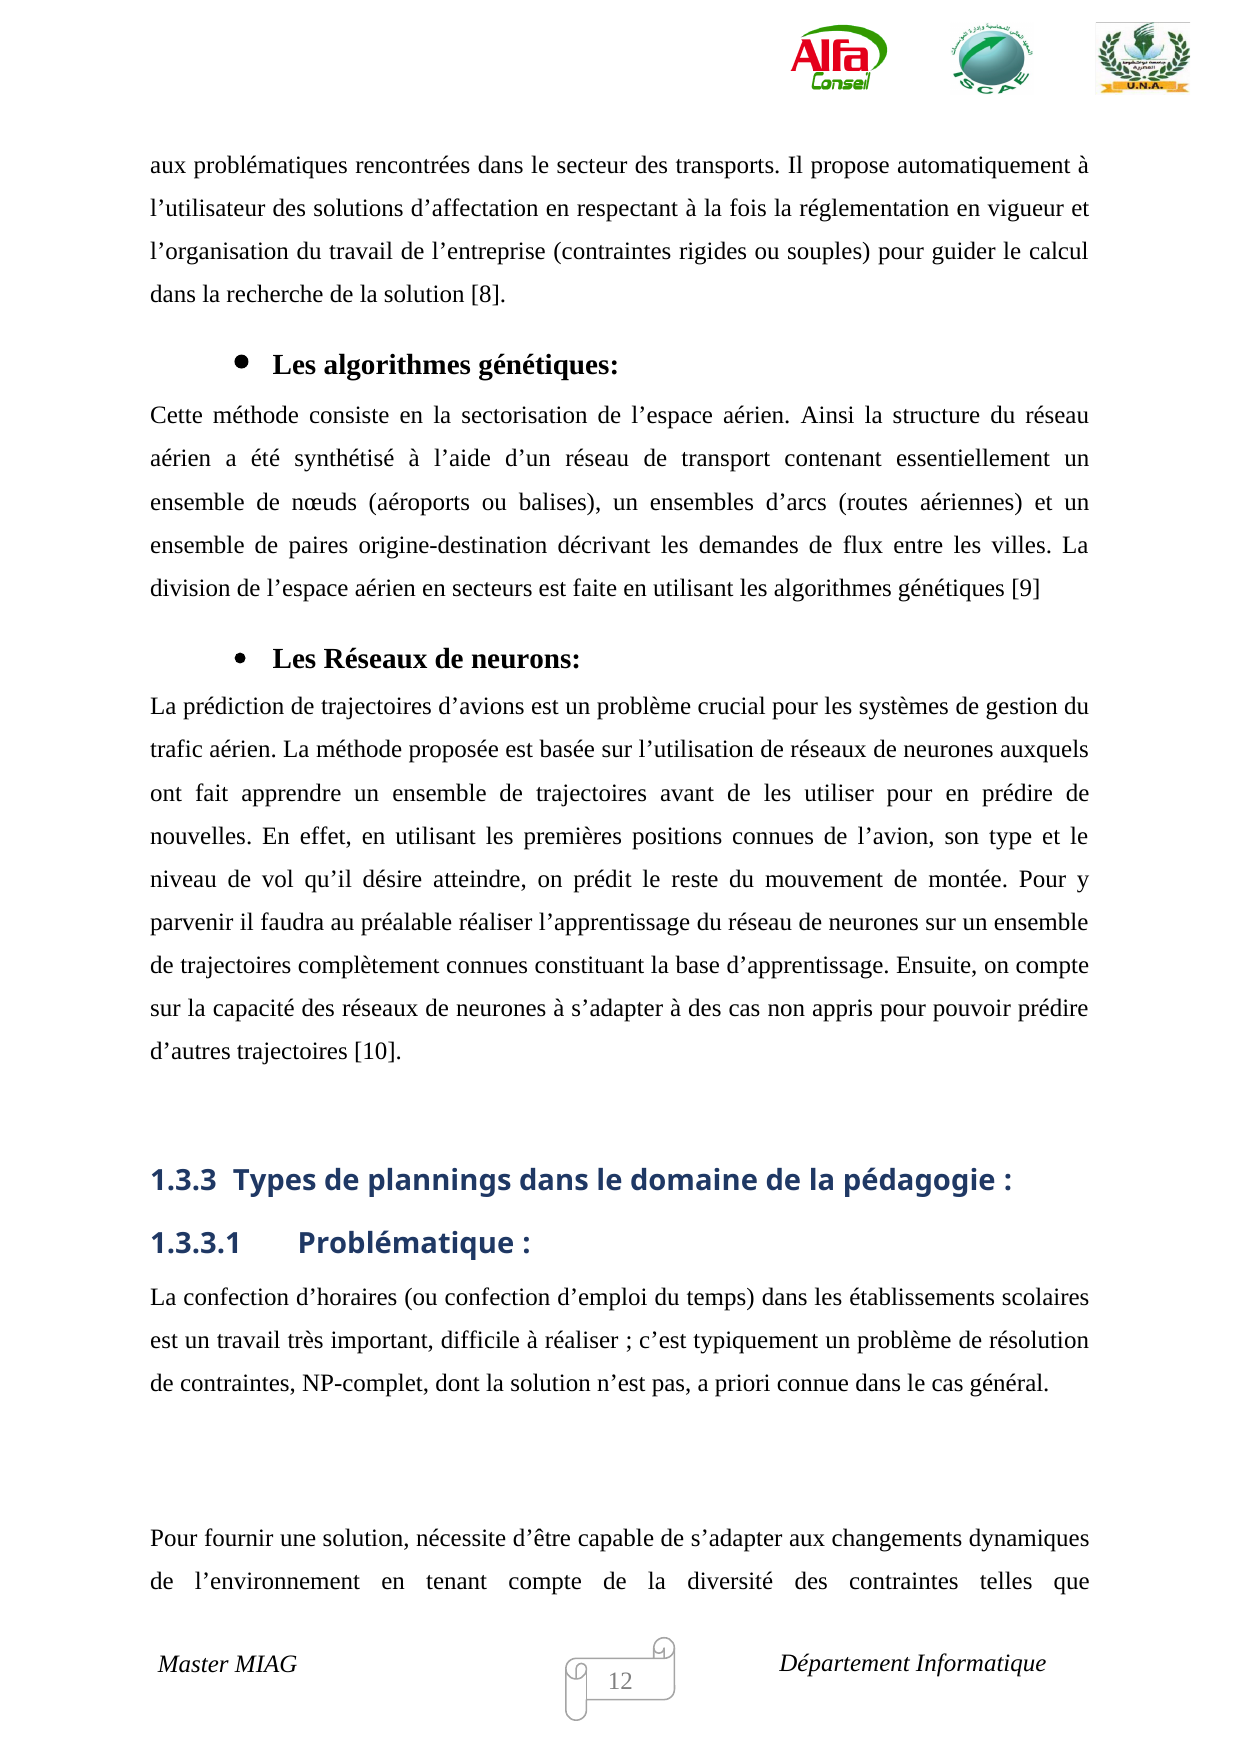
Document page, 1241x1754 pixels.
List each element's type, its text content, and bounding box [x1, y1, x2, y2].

subtitle Types de plannings dans le domaine de la pédagogie : [150, 1159, 1090, 1199]
list Les Réseaux de neurons: [235, 641, 1090, 675]
picture [950, 22, 1034, 95]
text Cette méthode consiste en la sectorisation de l’espace aérien. Ainsi la structure du réseau aérien a été synthétisé à l’aide d’un réseau de transport contenant essentiellement un ensemble de nœuds (aéroports ou balises), un ensembles d’arcs (routes aériennes) et un ensemble de paires origine-destination décrivant les demandes de flux entre les villes. La division de l’espace aérien en secteurs est faite en utilisant les algorithmes génétiques [9] [150, 400, 1090, 602]
picture [788, 19, 889, 94]
subtitle Problématique : [150, 1223, 1090, 1262]
picture [1095, 22, 1191, 95]
list Les algorithmes génétiques: [235, 347, 1090, 383]
text La confection d’horaires (ou confection d’emploi du temps) dans les établissements scolaires est un travail très important, difficile à réaliser ; c’est typiquement un problème de résolution de contraintes, NP-complet, dont la solution n’est pas, a priori connue dans le cas général. [150, 1282, 1090, 1397]
text La prédiction de trajectoires d’avions est un problème crucial pour les systèmes de gestion du trafic aérien. La méthode proposée est basée sur l’utilisation de réseaux de neurones auxquels ont fait apprendre un ensemble de trajectoires avant de les utiliser pour en prédire de nouvelles. En effet, en utilisant les premières positions connues de l’avion, son type et le niveau de vol qu’il désire atteindre, on prédit le reste du mouvement de montée. Pour y parvenir il faudra au préalable réaliser l’apprentissage du réseau de neurones sur un ensemble de trajectoires complètement connues constituant la base d’apprentissage. Ensuite, on compte sur la capacité des réseaux de neurones à s’adapter à des cas non appris pour pouvoir prédire d’autres trajectoires [10]. [150, 691, 1090, 1065]
